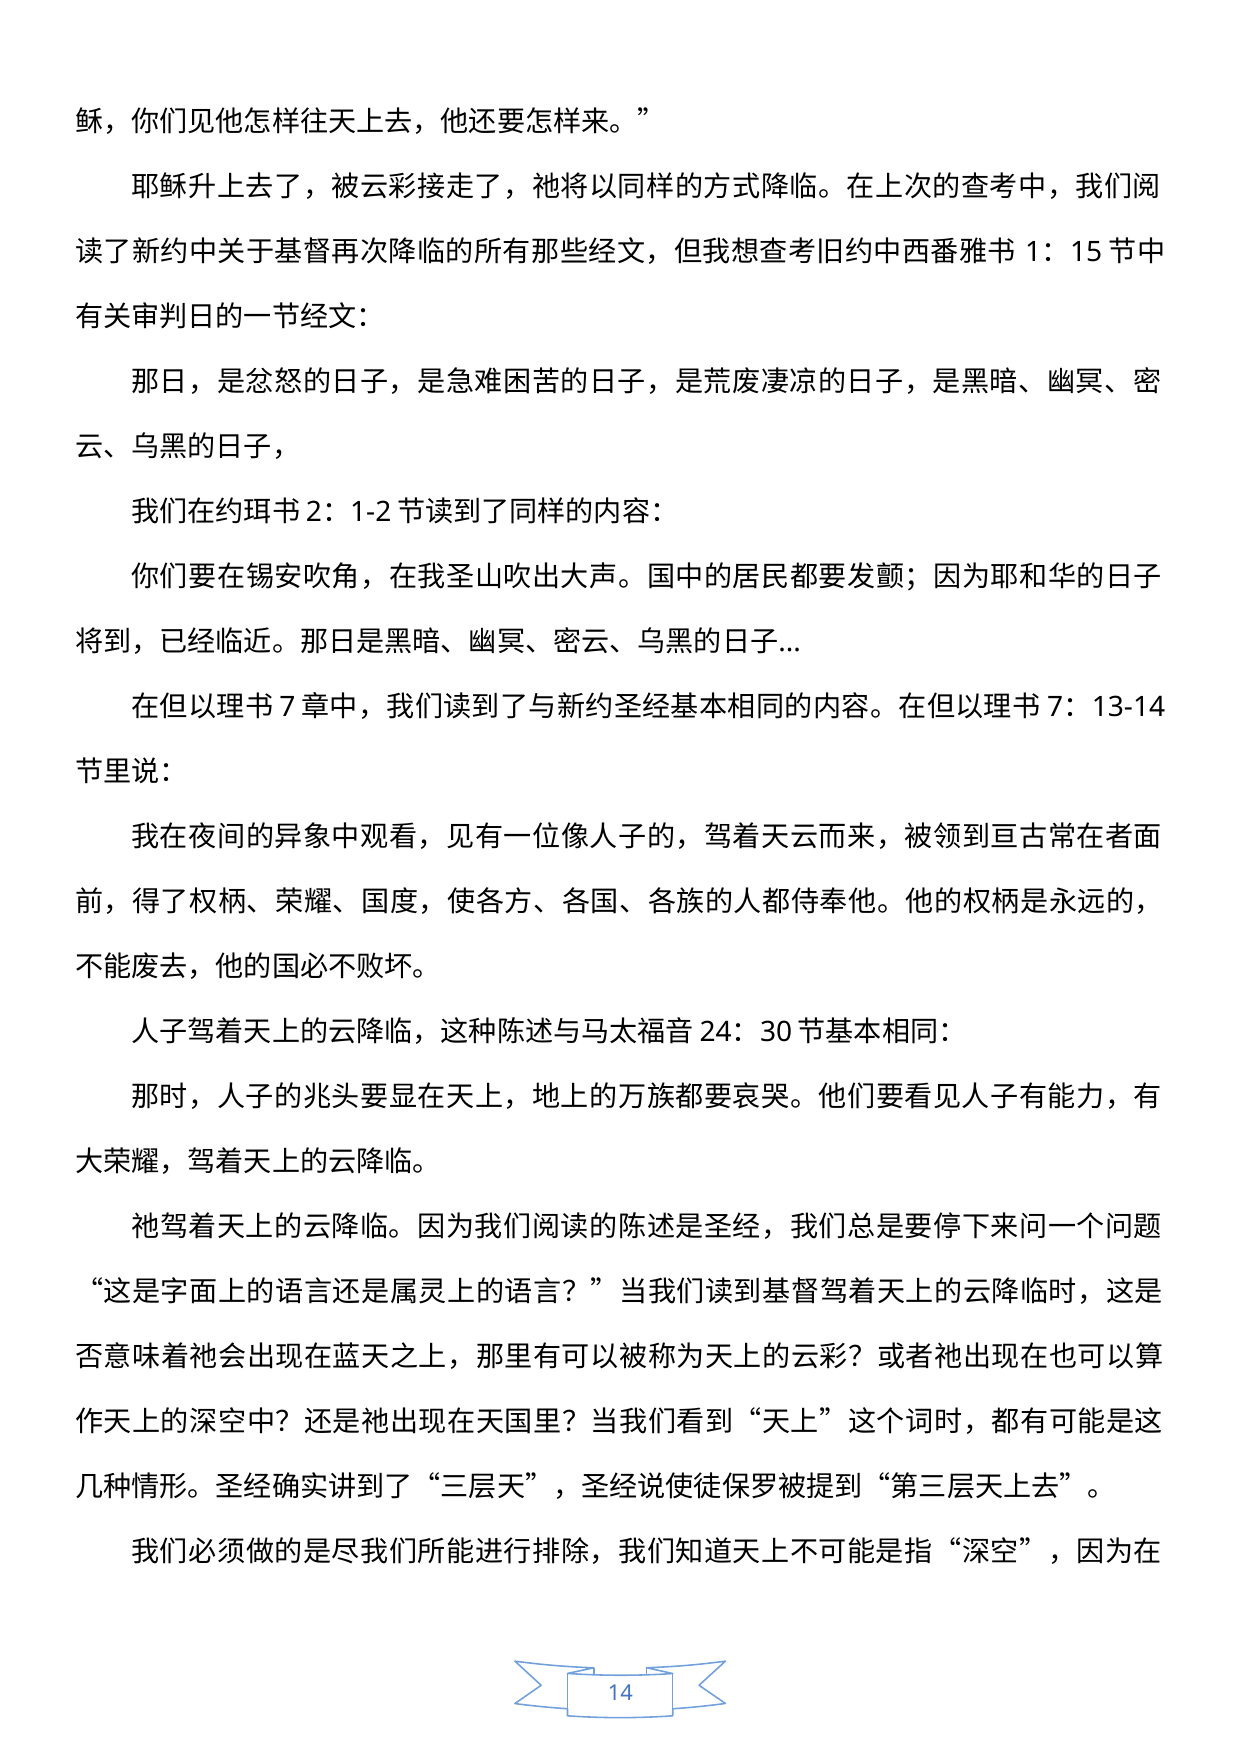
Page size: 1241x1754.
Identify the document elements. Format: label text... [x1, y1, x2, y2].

text 在但以理书7章中，我们读到了与新约圣经基本相同的内容。在但以理书7：13-14节里说： [75, 671, 1165, 801]
text 我们在约珥书2：1-2节读到了同样的内容： [75, 476, 1165, 541]
text 那日，是忿怒的日子，是急难困苦的日子，是荒废凄凉的日子，是黑暗、幽冥、密云、乌黑的日子， [75, 346, 1165, 476]
text 我在夜间的异象中观看，见有一位像人子的，驾着天云而来，被领到亘古常在者面前，得了权柄、荣耀、国度，使各方、各国、各族的人都侍奉他。他的权柄是永远的，不能废去，他的国必不败坏。 [75, 801, 1165, 996]
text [75, 1516, 1165, 1581]
text 人子驾着天上的云降临，这种陈述与马太福音24：30节基本相同： [75, 996, 1165, 1061]
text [75, 86, 1165, 151]
text 你们要在锡安吹角，在我圣山吹出大声。国中的居民都要发颤；因为耶和华的日子将到，已经临近。那日是黑暗、幽冥、密云、乌黑的日子... [75, 541, 1165, 671]
text 那时，人子的兆头要显在天上，地上的万族都要哀哭。他们要看见人子有能力，有大荣耀，驾着天上的云降临。 [75, 1061, 1165, 1191]
text 耶稣升上去了，被云彩接走了，祂将以同样的方式降临。在上次的查考中，我们阅读了新约中关于基督再次降临的所有那些经文，但我想查考旧约中西番雅书1：15节中有关审判日的一节经文： [75, 151, 1165, 346]
text 祂驾着天上的云降临。因为我们阅读的陈述是圣经，我们总是要停下来问一个问题：“这是字面上的语言还是属灵上的语言？”当我们读到基督驾着天上的云降临时，这是否意味着祂会出现在蓝天之上，那里有可以被称为天上的云彩？或者祂出现在也可以算作天上的深空中？还是祂出现在天国里？当我们看到“天上”这个词时，都有可能是这几种情形。圣经确实讲到了“三层天”，圣经说使徒保罗被提到“第三层天上去”。 [75, 1191, 1165, 1516]
